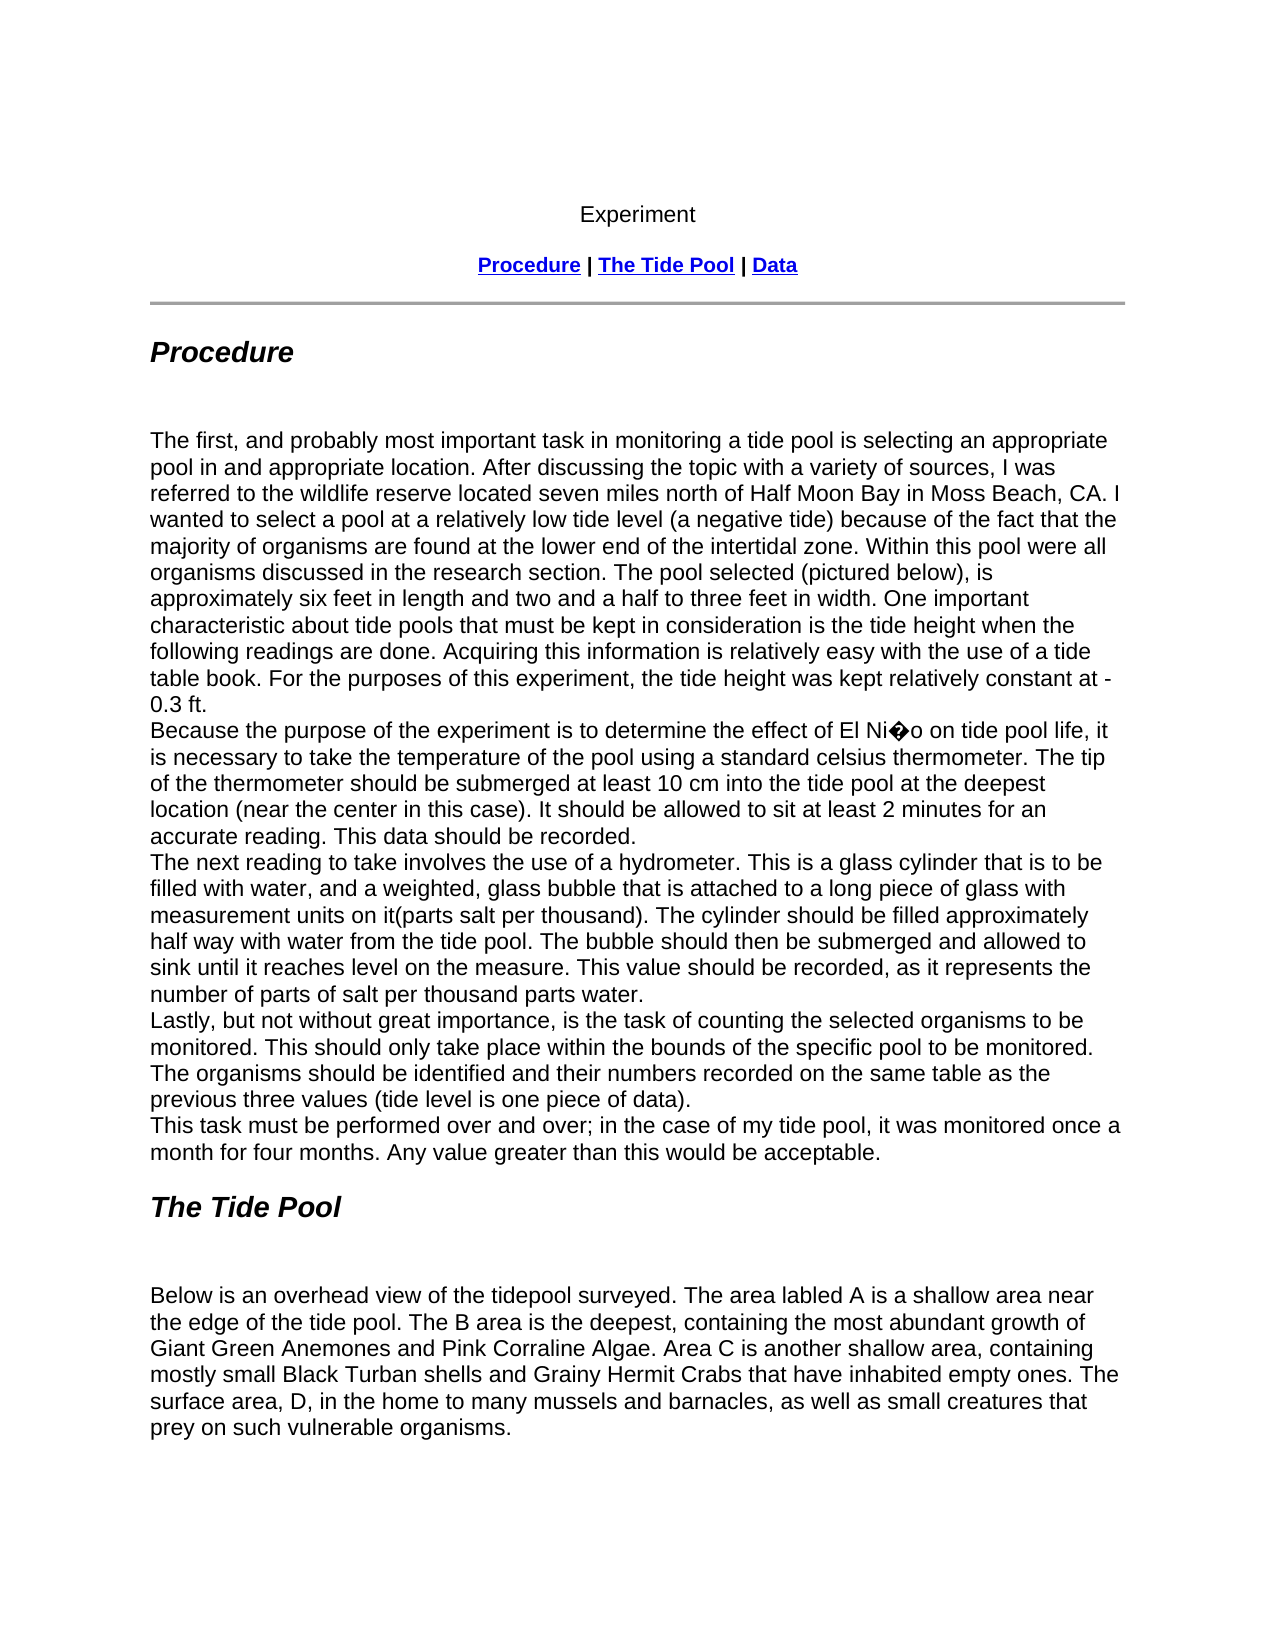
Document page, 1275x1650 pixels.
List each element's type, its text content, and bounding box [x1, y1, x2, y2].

subtitle Procedure [150, 305, 1125, 369]
text The next reading to take involves the use of a hydrometer. This is a glass cylinder that is to be filled with water, and a weighted, glass bubble that is attached to a long piece of glass with measurement units on it(parts salt per thousand). The cylinder should be filled approximately half way with water from the tide pool. The bubble should then be submerged and allowed to sink until it reaches level on the measure. This value should be recorded, as it represents the number of parts of salt per thousand parts water. [150, 849, 1125, 1007]
text This task must be performed over and over; in the case of my tide pool, it was monitored once a month for four months. Any value greater than this would be acceptable. [150, 1112, 1125, 1165]
text Experiment [150, 201, 1125, 228]
text The first, and probably most important task in monitoring a tide pool is selecting an appropriate pool in and appropriate location. After discussing the topic with a variety of sources, I was referred to the wildlife reserve located seven miles north of Half Moon Bay in Moss Beach, CA. I wanted to select a pool at a relatively low tide level (a negative tide) because of the fact that the majority of organisms are found at the lower end of the intertidal zone. Within this pool were all organisms discussed in the research section. The pool selected (pictured below), is approximately six feet in length and two and a half to three feet in width. One important characteristic about tide pools that must be kept in consideration is the tide height when the following readings are done. Acquiring this information is relatively easy with the use of a tide table book. For the purposes of this experiment, the tide height was kept relatively constant at -0.3 ft. [150, 427, 1125, 717]
subtitle The Tide Pool [150, 1190, 1125, 1224]
text Procedure | The Tide Pool | Data [150, 253, 1125, 277]
text Because the purpose of the experiment is to determine the effect of El Ni�o on tide pool life, it is necessary to take the temperature of the pool using a standard celsius thermometer. The tip of the thermometer should be submerged at least 10 cm into the tide pool at the deepest location (near the center in this case). It should be allowed to sit at least 2 minutes for an accurate reading. This data should be recorded. [150, 717, 1125, 849]
text Lastly, but not without great importance, is the task of counting the selected organisms to be monitored. This should only take place within the bounds of the specific pool to be monitored. The organisms should be identified and their numbers recorded on the same table as the previous three values (tide level is one piece of data). [150, 1007, 1125, 1112]
text Below is an overhead view of the tidepool surveyed. The area labled A is a shallow area near the edge of the tide pool. The B area is the deepest, containing the most abundant growth of Giant Green Anemones and Pink Corraline Algae. Area C is another shallow area, containing mostly small Black Turban shells and Grainy Hermit Crabs that have inhabited empty ones. The surface area, D, in the home to many mussels and barnacles, as well as small creatures that prey on such vulnerable organisms. [150, 1282, 1125, 1440]
